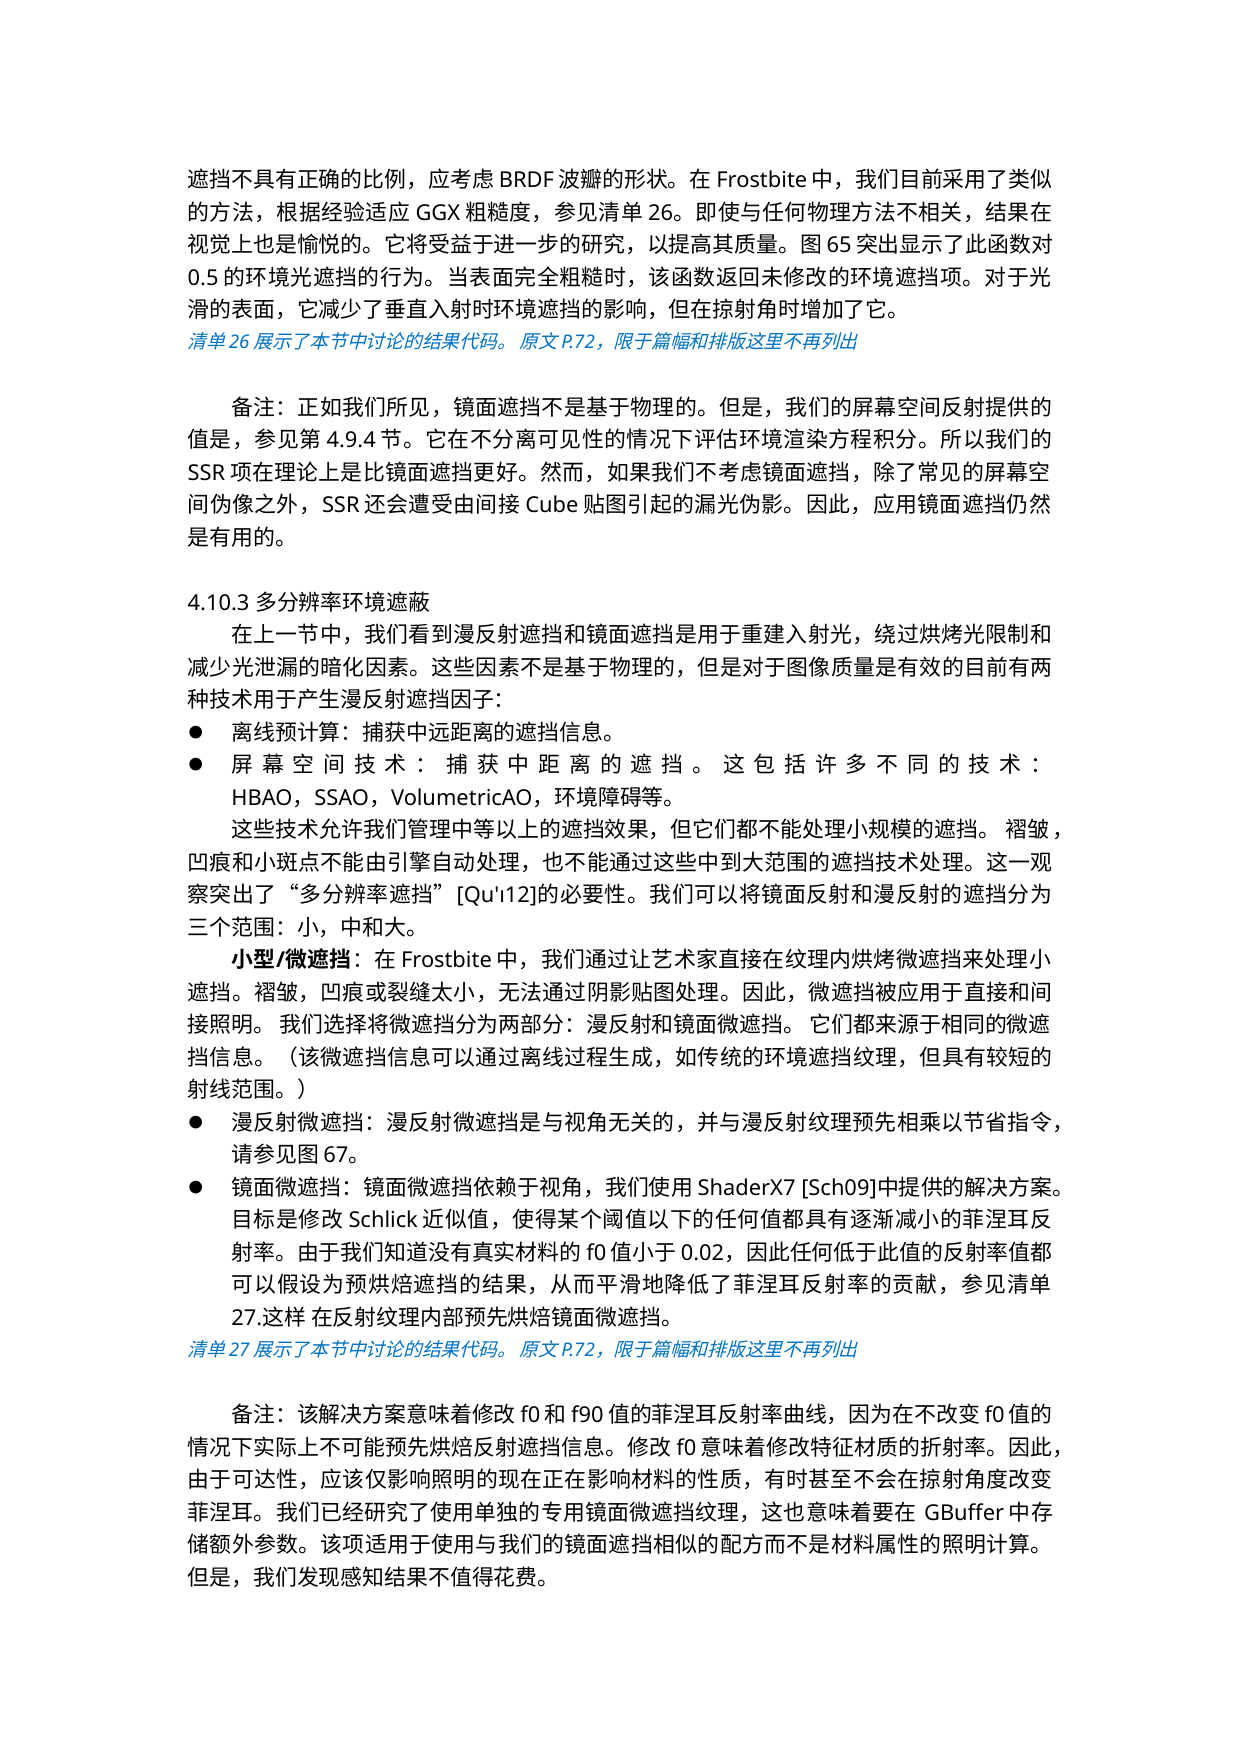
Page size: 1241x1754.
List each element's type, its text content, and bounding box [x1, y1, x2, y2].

text 备注：该解决方案意味着修改f0和f90值的菲涅耳反射率曲线，因为在不改变f0值的情况下实际上不可能预先烘焙反射遮挡信息。修改f0意味着修改特征材质的折射率。因此，由于可达性，应该仅影响照明的现在正在影响材料的性质，有时甚至不会在掠射角度改变菲涅耳。我们已经研究了使用单独的专用镜面微遮挡纹理，这也意味着要在GBuffer中存储额外参数。该项适用于使用与我们的镜面遮挡相似的配方而不是材料属性的照明计算。 但是，我们发现感知结果不值得花费。 [187, 1397, 1053, 1592]
text 备注：正如我们所见，镜面遮挡不是基于物理的。但是，我们的屏幕空间反射提供的值是，参见第4.9.4节。它在不分离可见性的情况下评估环境渲染方程积分。所以我们的SSR项在理论上是比镜面遮挡更好。然而，如果我们不考虑镜面遮挡，除了常见的屏幕空间伪像之外，SSR还会遭受由间接Cube贴图引起的漏光伪影。因此，应用镜面遮挡仍然是有用的。 [187, 389, 1053, 552]
text 清单26展示了本节中讨论的结果代码。 原文P.72，限于篇幅和排版这里不再列出 [187, 324, 1053, 357]
list 屏幕空间技术：捕获中距离的遮挡。这包括许多不同的技术：HBAO，SSAO，VolumetricAO，环境障碍等。 [187, 747, 1053, 812]
text 清单27展示了本节中讨论的结果代码。 原文P.72，限于篇幅和排版这里不再列出 [187, 1332, 1053, 1364]
list 镜面微遮挡：镜面微遮挡依赖于视角，我们使用ShaderX7 [Sch09]中提供的解决方案。目标是修改Schlick近似值，使得某个阈值以下的任何值都具有逐渐减小的菲涅耳反射率。由于我们知道没有真实材料的f0值小于0.02，因此任何低于此值的反射率值都可以假设为预烘焙遮挡的结果，从而平滑地降低了菲涅耳反射率的贡献，参见清单27.这样 在反射纹理内部预先烘焙镜面微遮挡。 [187, 1169, 1053, 1332]
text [187, 162, 1053, 324]
text 4.10.3 多分辨率环境遮蔽 [187, 584, 1053, 617]
list 漫反射微遮挡：漫反射微遮挡是与视角无关的，并与漫反射纹理预先相乘以节省指令，请参见图67。 [187, 1104, 1053, 1169]
list 离线预计算：捕获中远距离的遮挡信息。 [187, 714, 1053, 747]
text 小型/微遮挡：在Frostbite中，我们通过让艺术家直接在纹理内烘烤微遮挡来处理小遮挡。褶皱，凹痕或裂缝太小，无法通过阴影贴图处理。因此，微遮挡被应用于直接和间接照明。 我们选择将微遮挡分为两部分：漫反射和镜面微遮挡。 它们都来源于相同的微遮挡信息。（该微遮挡信息可以通过离线过程生成，如传统的环境遮挡纹理，但具有较短的射线范围。） [187, 942, 1053, 1104]
text 这些技术允许我们管理中等以上的遮挡效果，但它们都不能处理小规模的遮挡。 褶皱，凹痕和小斑点不能由引擎自动处理，也不能通过这些中到大范围的遮挡技术处理。这一观察突出了“多分辨率遮挡”[Qu'ı12]的必要性。我们可以将镜面反射和漫反射的遮挡分为三个范围：小，中和大。 [187, 812, 1053, 942]
text 在上一节中，我们看到漫反射遮挡和镜面遮挡是用于重建入射光，绕过烘烤光限制和减少光泄漏的暗化因素。这些因素不是基于物理的，但是对于图像质量是有效的目前有两种技术用于产生漫反射遮挡因子： [187, 617, 1053, 714]
